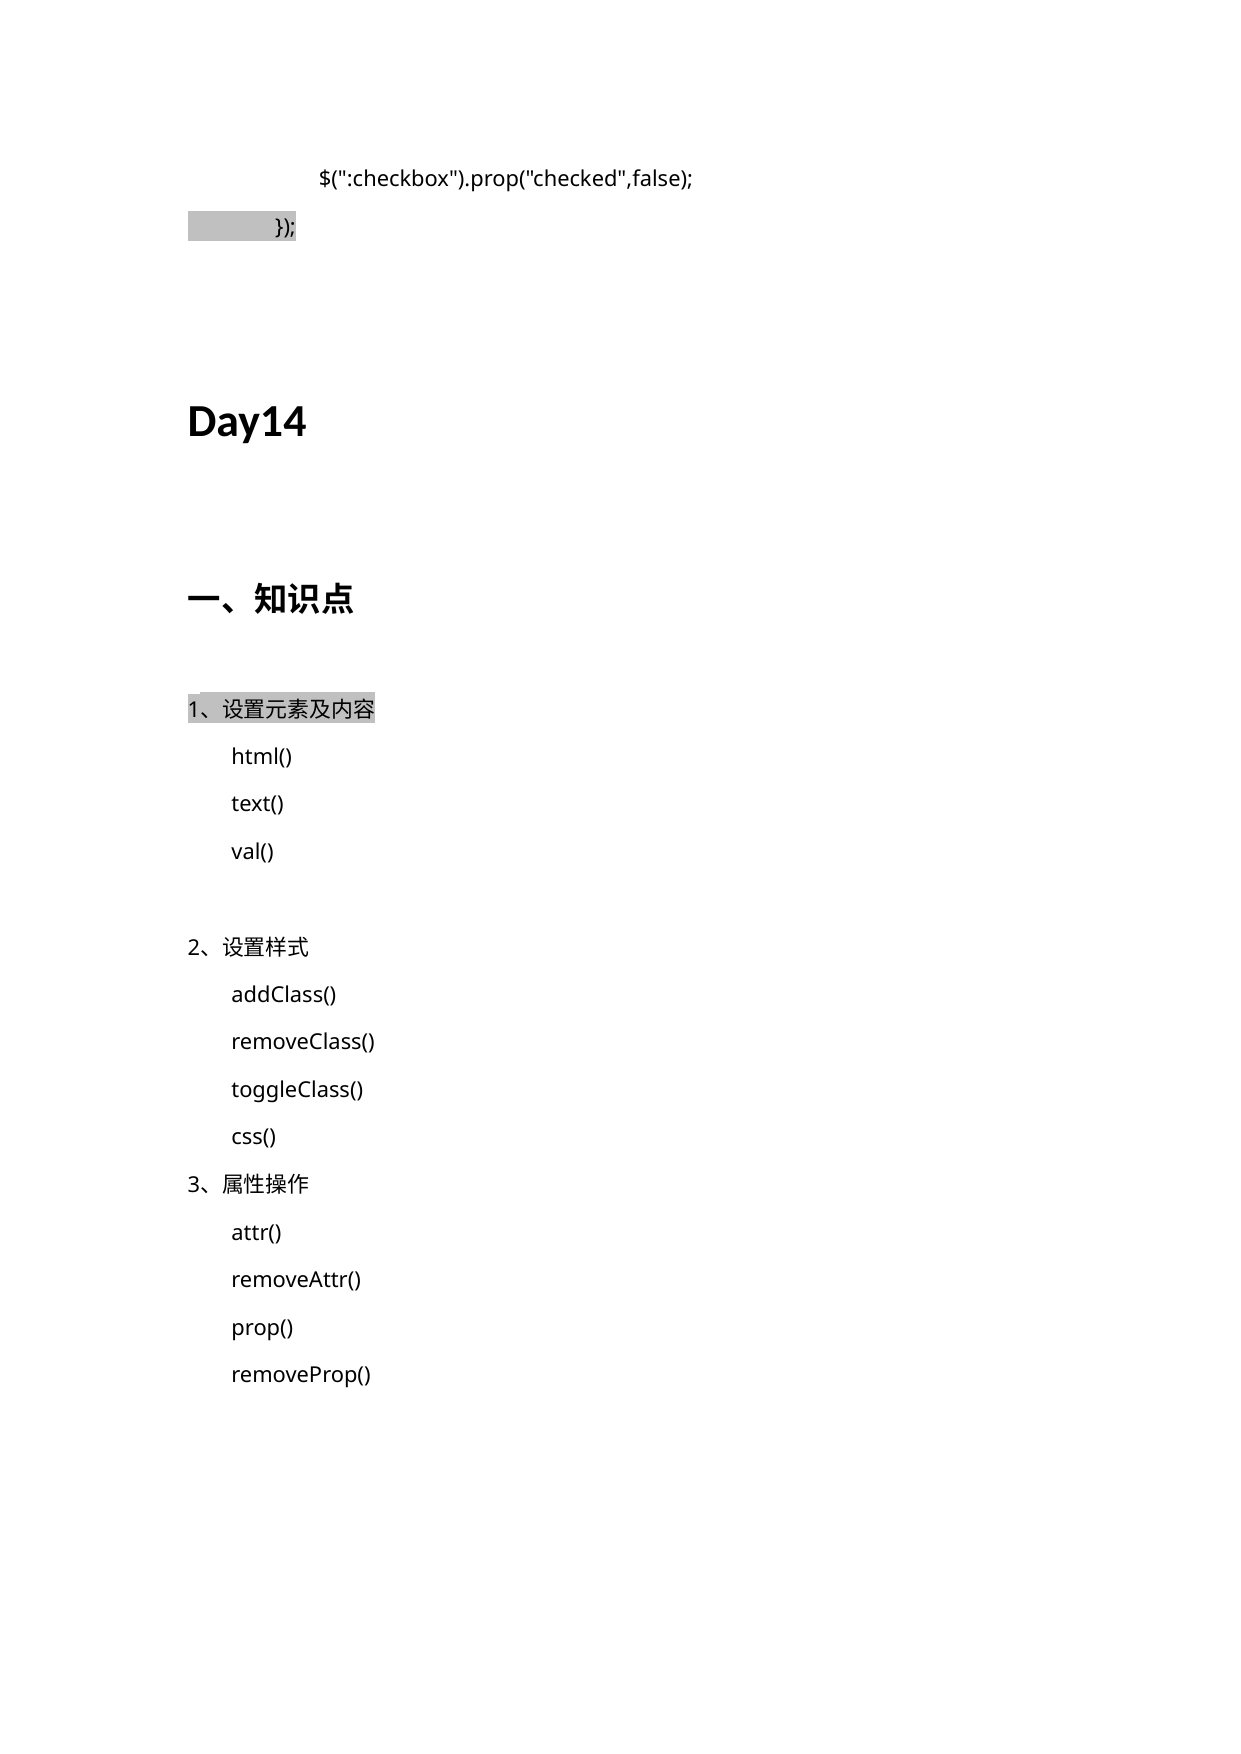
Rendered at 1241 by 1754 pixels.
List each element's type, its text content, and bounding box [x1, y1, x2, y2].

list removeProp() [187, 1358, 1053, 1390]
text text() [187, 787, 1053, 819]
text 3、属性操作 [187, 1167, 1053, 1200]
subtitle Day14 [187, 387, 1053, 452]
text val() [187, 834, 1053, 867]
text html() [187, 740, 1053, 772]
text 1、设置元素及内容 [187, 691, 1053, 724]
text $(":checkbox").prop("checked",false); [187, 162, 1053, 194]
list }); [187, 209, 1053, 242]
text css() [187, 1120, 1053, 1152]
text addClass() [187, 978, 1053, 1010]
text removeAttr() [187, 1263, 1053, 1295]
subtitle 一、知识点 [187, 564, 1053, 629]
text attr() [187, 1216, 1053, 1248]
text prop() [187, 1310, 1053, 1343]
text removeClass() [187, 1025, 1053, 1057]
text 2、设置样式 [187, 929, 1053, 962]
text toggleClass() [187, 1072, 1053, 1105]
